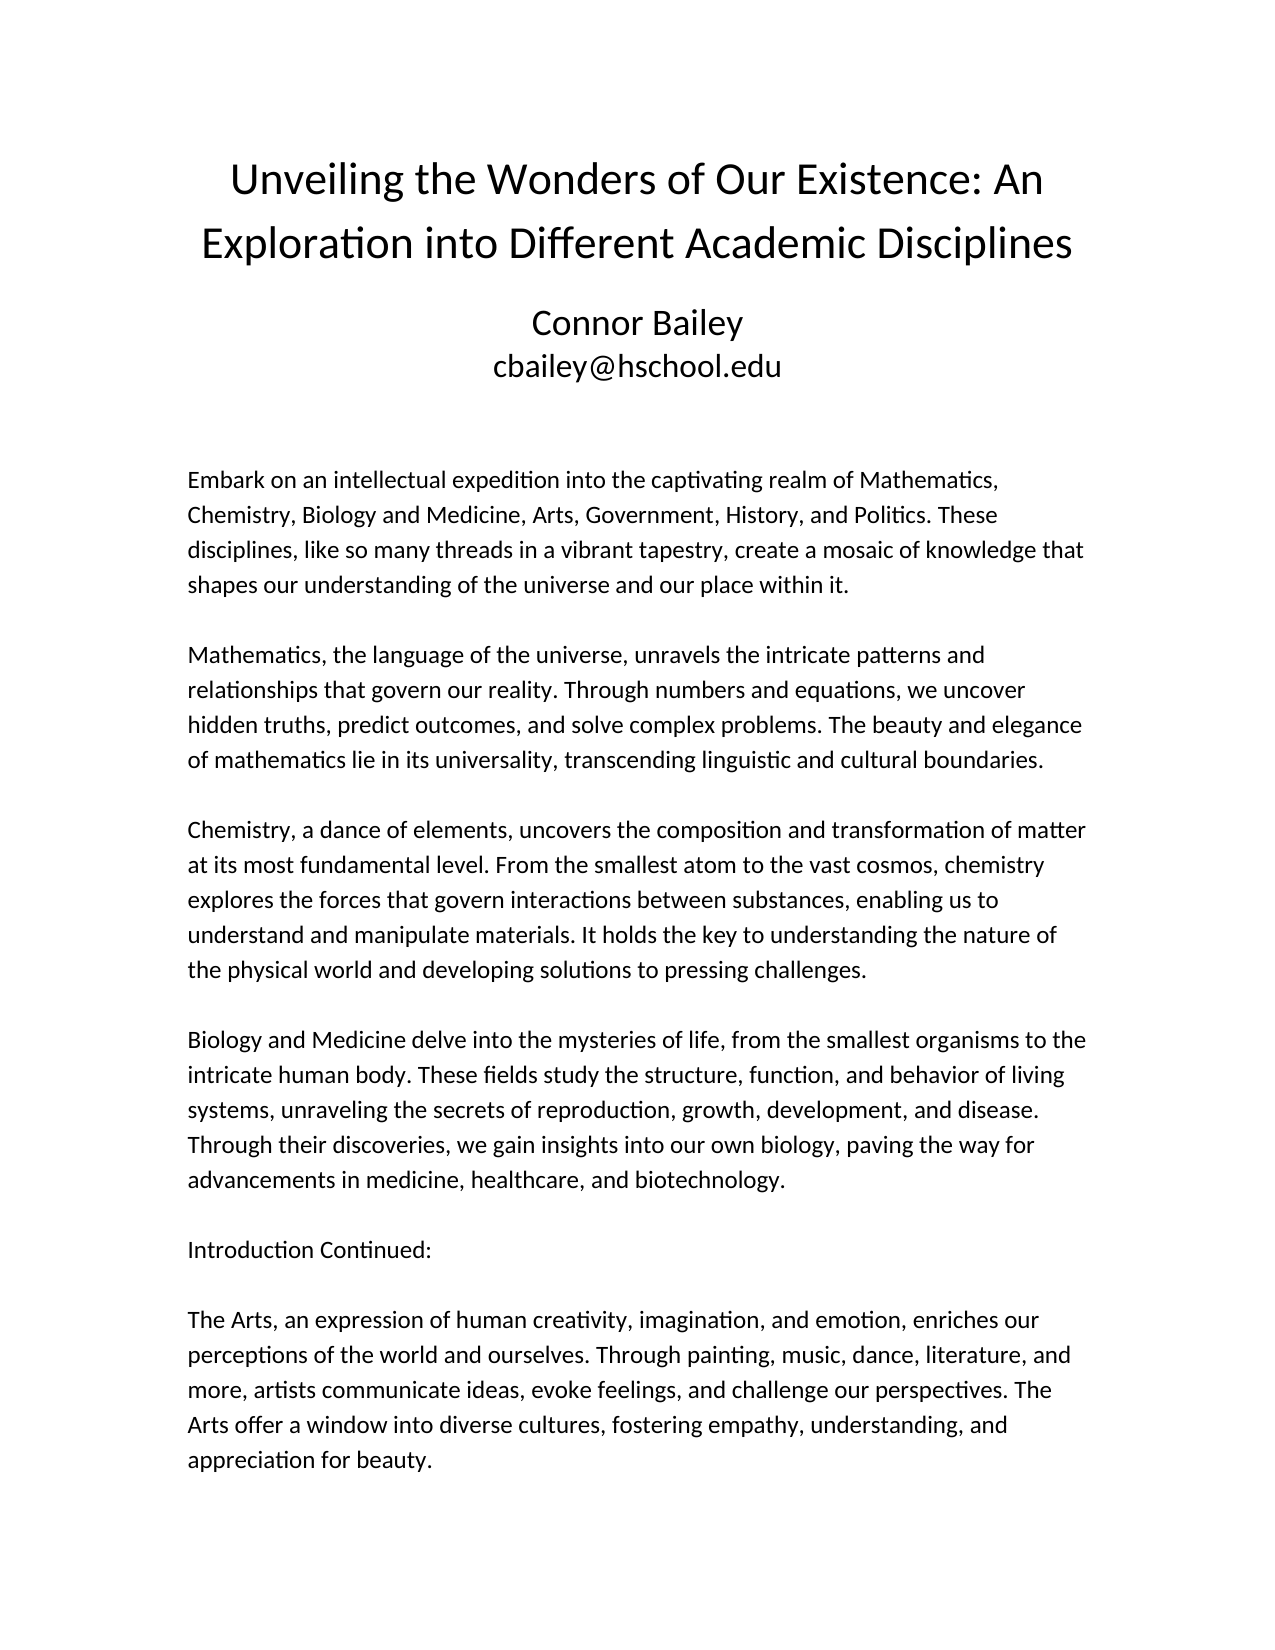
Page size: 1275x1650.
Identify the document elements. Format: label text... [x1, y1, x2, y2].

text Connor Bailey [187, 299, 1087, 345]
text Unveiling the Wonders of Our Existence: An Exploration into Different Academic Disciplines [187, 150, 1087, 270]
text cbailey@hschool.edu [187, 345, 1087, 386]
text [187, 464, 1087, 1474]
